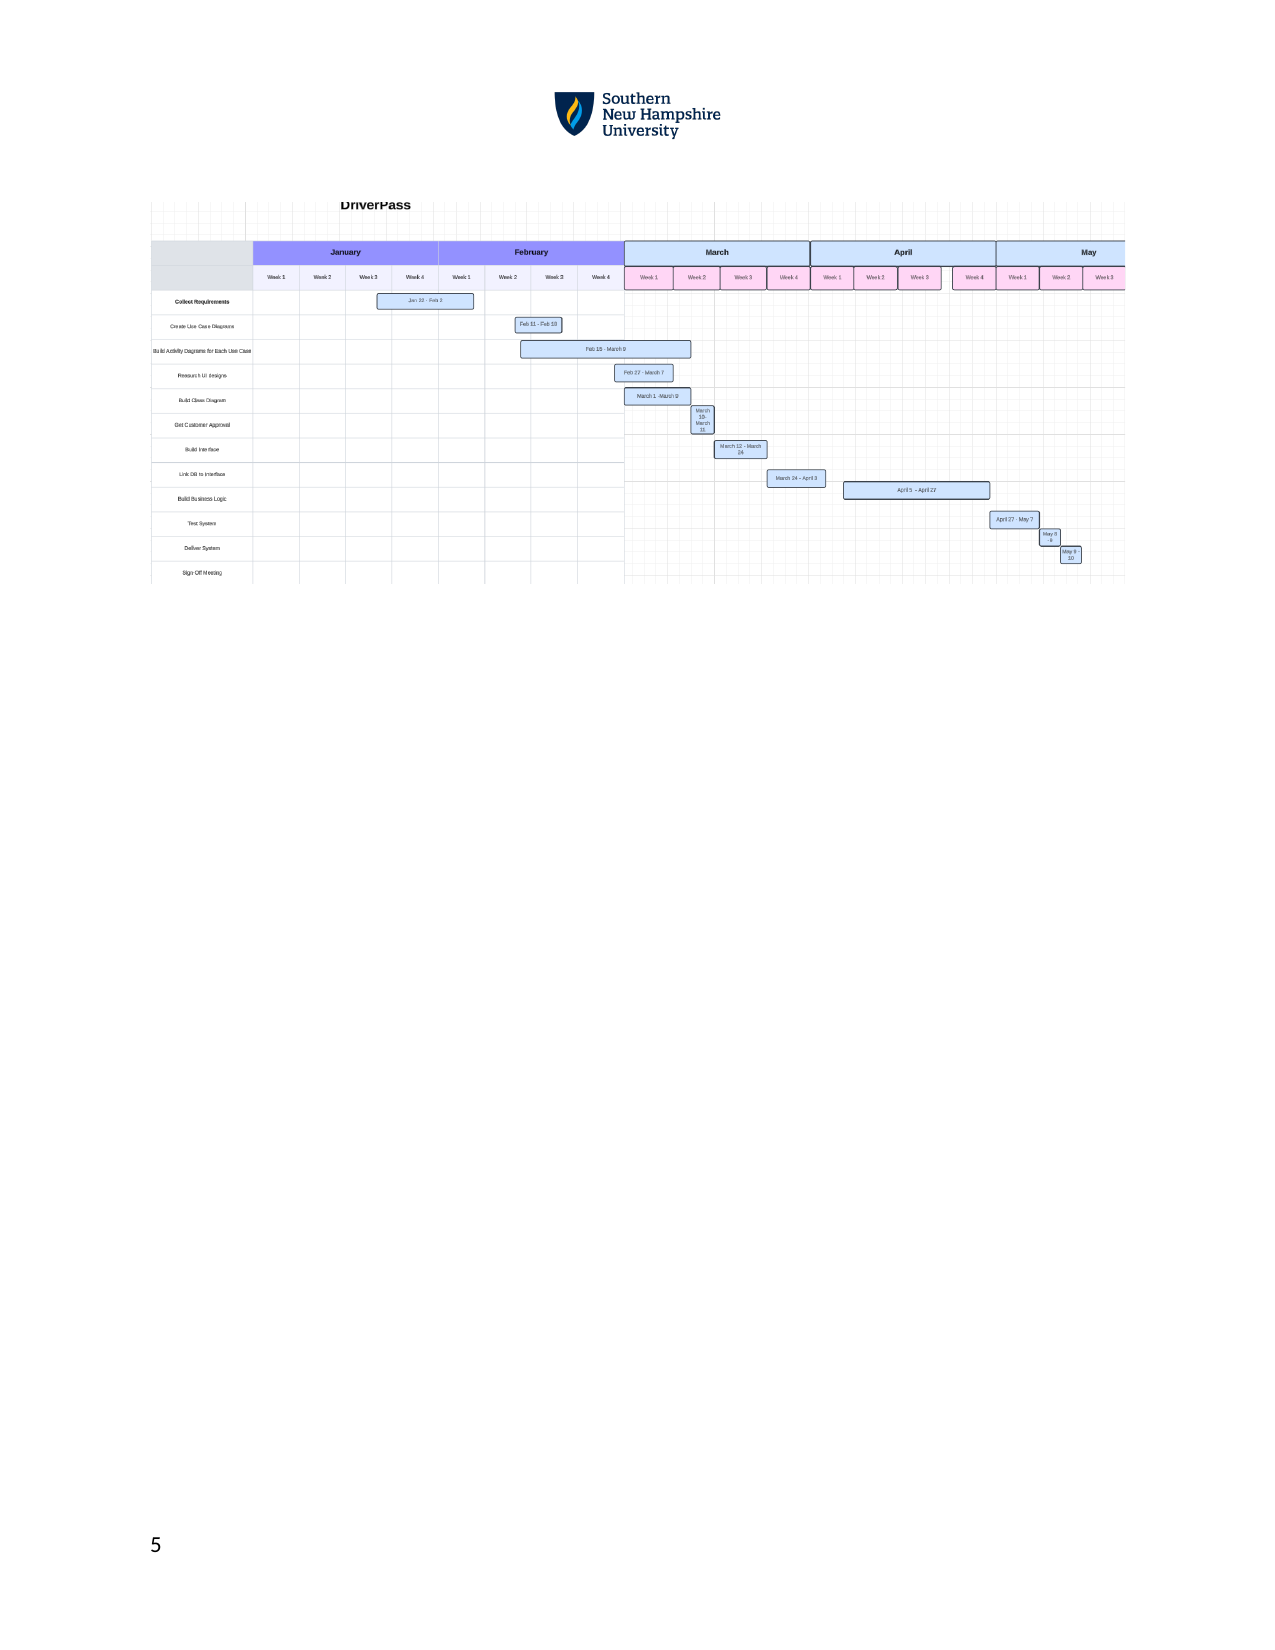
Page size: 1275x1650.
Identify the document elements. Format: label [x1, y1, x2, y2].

picture [546, 75, 729, 154]
picture [150, 202, 1125, 584]
